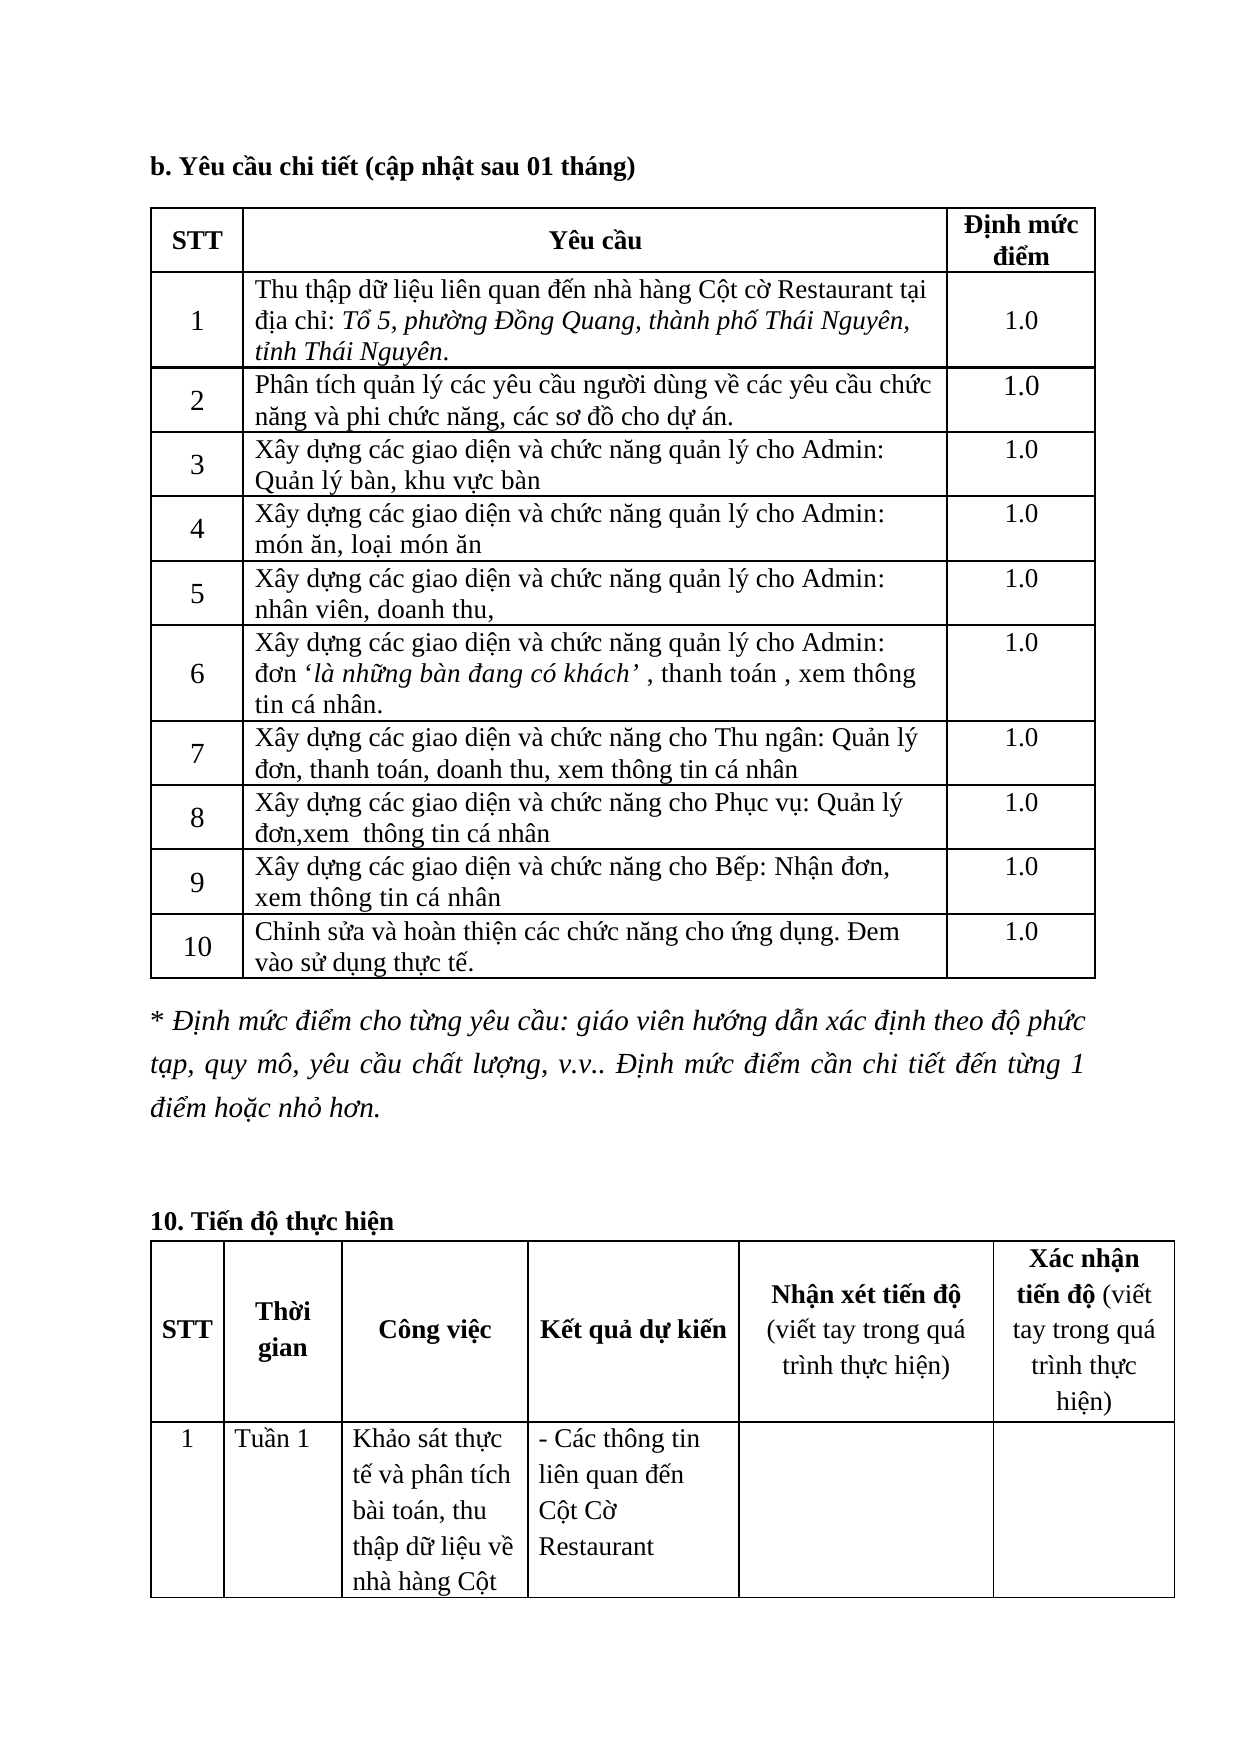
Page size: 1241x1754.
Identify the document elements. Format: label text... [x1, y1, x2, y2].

table_cell 1.0 [948, 850, 1094, 913]
table_cell 6 [152, 626, 242, 719]
table_header STT [152, 1242, 223, 1421]
table_cell 3 [152, 433, 242, 495]
table_cell Chỉnh sửa và hoàn thiện các chức năng cho ứng dụng. Đem vào sử dụng thực tế. [244, 915, 946, 977]
table_cell 1.0 [948, 722, 1094, 784]
table_header Nhận xét tiến độ (viết tay trong quá trình thực hiện) [740, 1242, 993, 1421]
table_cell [529, 1423, 738, 1597]
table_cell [343, 1423, 527, 1597]
table_header Yêu cầu [244, 209, 946, 271]
table_cell 2 [152, 369, 242, 431]
table_cell Tuần 1 [225, 1423, 341, 1597]
table_cell Xây dựng các giao diện và chức năng quản lý cho Admin: đơn ‘là những bàn đang có khách’ , thanh toán , xem thông tin cá nhân. [244, 626, 946, 719]
table_cell Xây dựng các giao diện và chức năng quản lý cho Admin: món ăn, loại món ăn [244, 497, 946, 559]
table_cell Phân tích quản lý các yêu cầu người dùng về các yêu cầu chức năng và phi chức năng, các sơ đồ cho dự án. [244, 369, 946, 431]
table_header Định mức điểm [948, 209, 1094, 271]
table_cell 8 [152, 786, 242, 848]
table_cell 1.0 [948, 369, 1094, 431]
table_header Kết quả dự kiến [529, 1242, 738, 1421]
text * Định mức điểm cho từng yêu cầu: giáo viên hướng dẫn xác định theo độ phức tạp, quy mô, yêu cầu chất lượng, v.v.. Định mức điểm cần chi tiết đến từng 1 điểm hoặc nhỏ hơn. [150, 1003, 1090, 1123]
table_cell 10 [152, 915, 242, 977]
table_cell 1 [152, 273, 242, 366]
table_cell 1.0 [948, 626, 1094, 719]
table_cell 1.0 [948, 497, 1094, 559]
table_cell 1.0 [948, 433, 1094, 495]
table_header Thời gian [225, 1242, 341, 1421]
table_cell 1.0 [948, 562, 1094, 624]
table_cell Xây dựng các giao diện và chức năng quản lý cho Admin: nhân viên, doanh thu, [244, 562, 946, 624]
table_cell 7 [152, 722, 242, 784]
table_cell 1.0 [948, 273, 1094, 366]
table_cell 4 [152, 497, 242, 559]
table_cell [740, 1423, 993, 1597]
table_cell Xây dựng các giao diện và chức năng quản lý cho Admin: Quản lý bàn, khu vực bàn [244, 433, 946, 495]
table_header Công việc [343, 1242, 527, 1421]
table_cell 5 [152, 562, 242, 624]
table_cell Xây dựng các giao diện và chức năng cho Thu ngân: Quản lý đơn, thanh toán, doanh thu, xem thông tin cá nhân [244, 722, 946, 784]
table_cell Thu thập dữ liệu liên quan đến nhà hàng Cột cờ Restaurant tại địa chỉ: Tổ 5, phường Đồng Quang, thành phố Thái Nguyên, tỉnh Thái Nguyên. [244, 273, 946, 366]
table_header STT [152, 209, 242, 271]
table_cell Xây dựng các giao diện và chức năng cho Phục vụ: Quản lý đơn,xem thông tin cá nhân [244, 786, 946, 848]
table_cell [994, 1423, 1174, 1597]
text b. Yêu cầu chi tiết (cập nhật sau 01 tháng) [150, 150, 1090, 181]
table_cell 1.0 [948, 915, 1094, 977]
table_cell 9 [152, 850, 242, 913]
table_cell 1.0 [948, 786, 1094, 848]
table_cell 1 [152, 1423, 223, 1597]
table_header Xác nhận tiến độ (viết tay trong quá trình thực hiện) [994, 1242, 1174, 1421]
table_cell Xây dựng các giao diện và chức năng cho Bếp: Nhận đơn, xem thông tin cá nhân [244, 850, 946, 913]
text 10. Tiến độ thực hiện [150, 1205, 1090, 1236]
